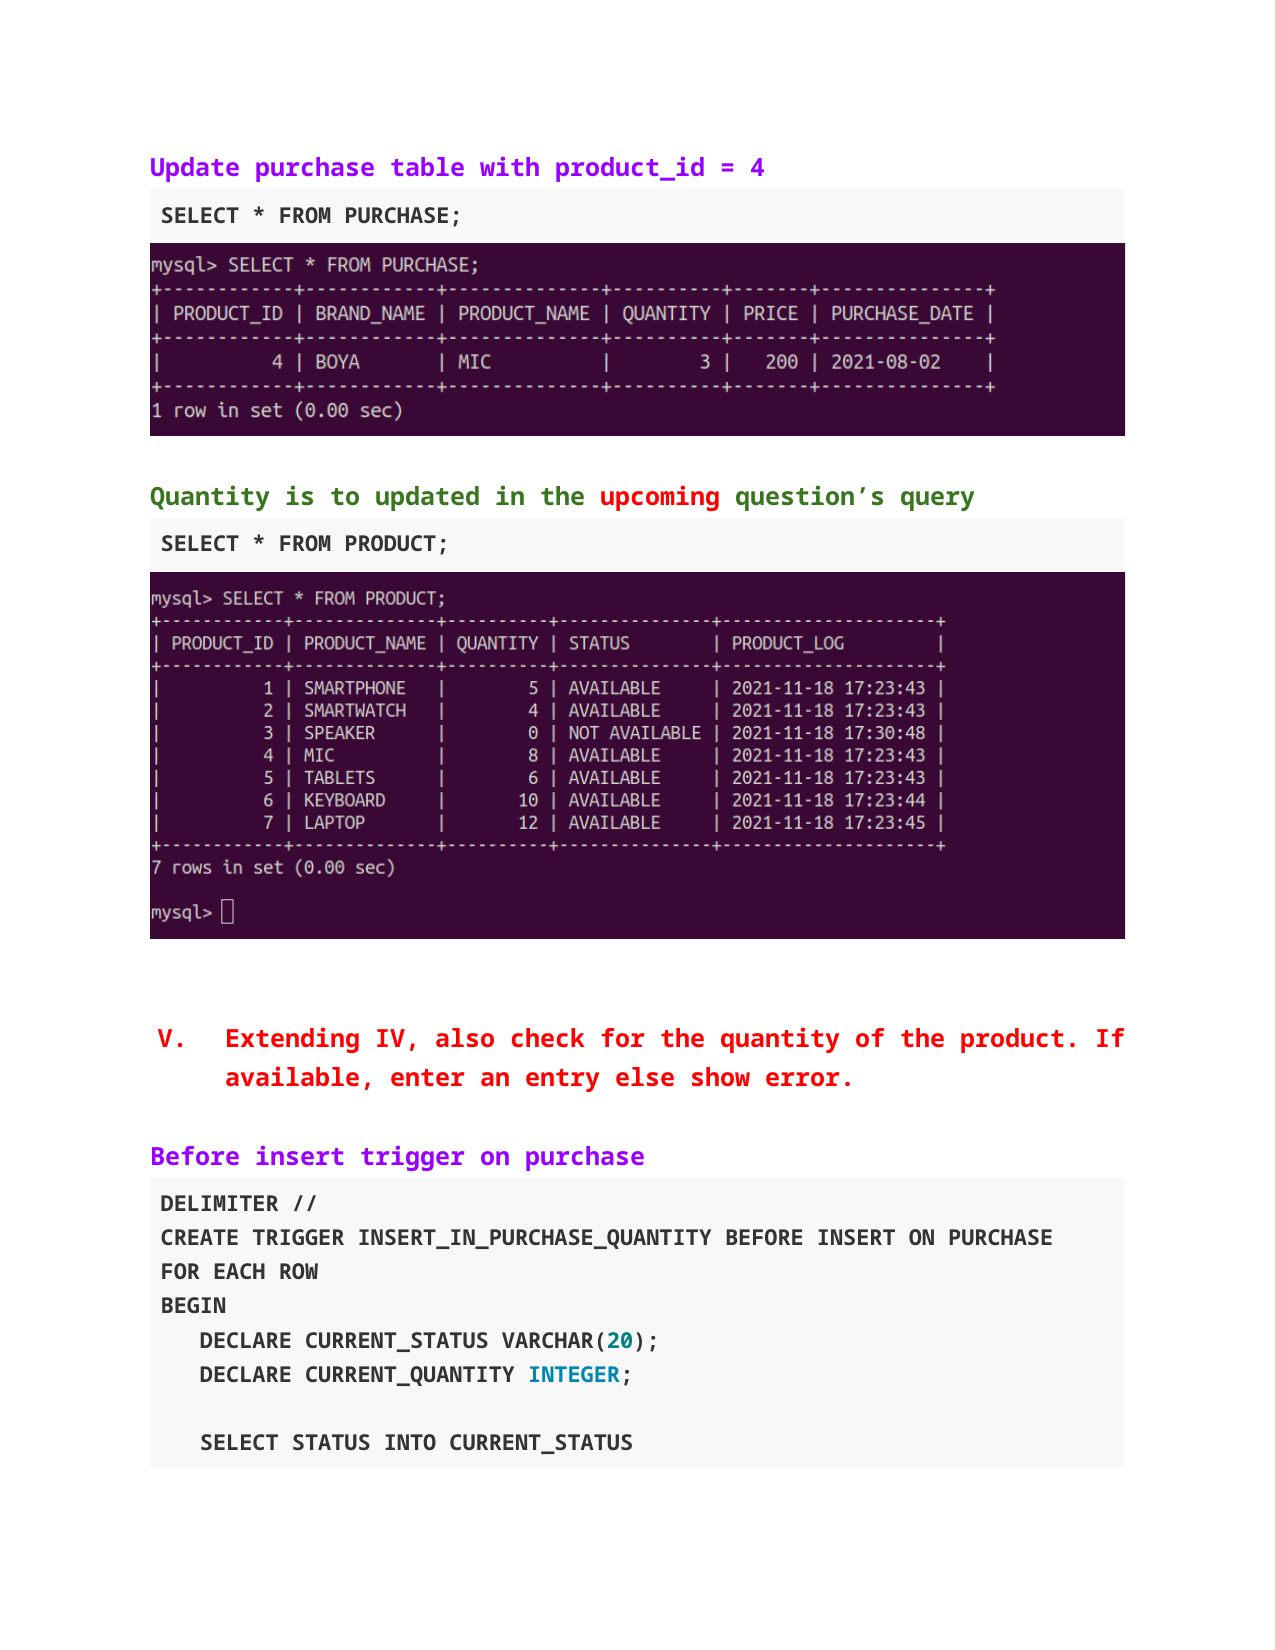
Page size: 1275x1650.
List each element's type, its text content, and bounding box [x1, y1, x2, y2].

text Quantity is to updated in the upcoming question’s query [150, 478, 1125, 512]
table_header SELECT * FROM PRODUCT; [150, 518, 1125, 572]
table_header SELECT * FROM PURCHASE; [150, 189, 1125, 243]
picture [150, 243, 1125, 436]
text Before insert trigger on purchase [150, 1138, 1125, 1172]
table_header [150, 1178, 1125, 1467]
picture [150, 572, 1125, 939]
list Extending IV, also check for the quantity of the product. If available, enter an entry else show error. [187, 1021, 1125, 1094]
text Update purchase table with product_id = 4 [150, 150, 1125, 184]
